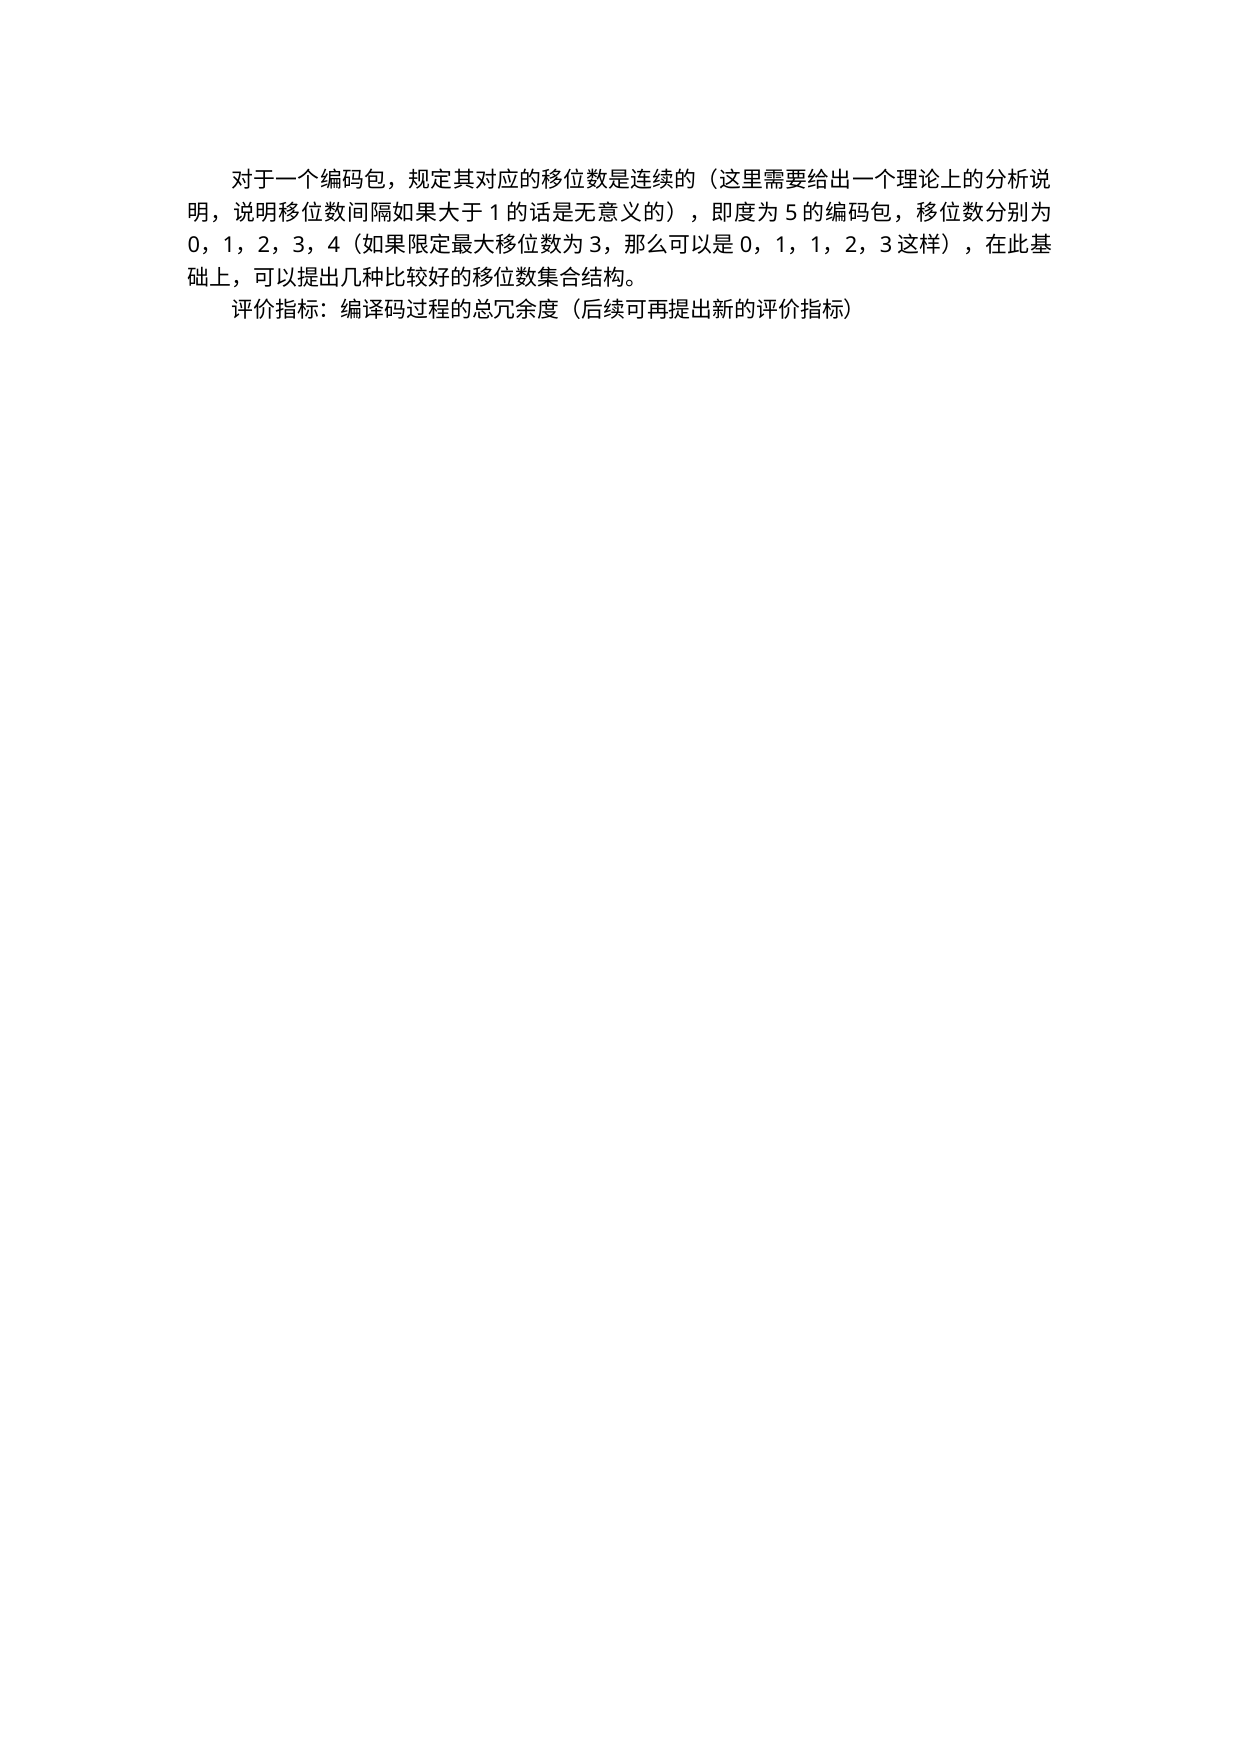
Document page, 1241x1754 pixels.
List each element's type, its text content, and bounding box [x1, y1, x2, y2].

text 对于一个编码包，规定其对应的移位数是连续的（这里需要给出一个理论上的分析说明，说明移位数间隔如果大于1的话是无意义的），即度为5的编码包，移位数分别为0，1，2，3，4（如果限定最大移位数为3，那么可以是0，1，1，2，3这样），在此基础上，可以提出几种比较好的移位数集合结构。 [187, 162, 1053, 292]
text 评价指标：编译码过程的总冗余度（后续可再提出新的评价指标） [187, 292, 1053, 324]
